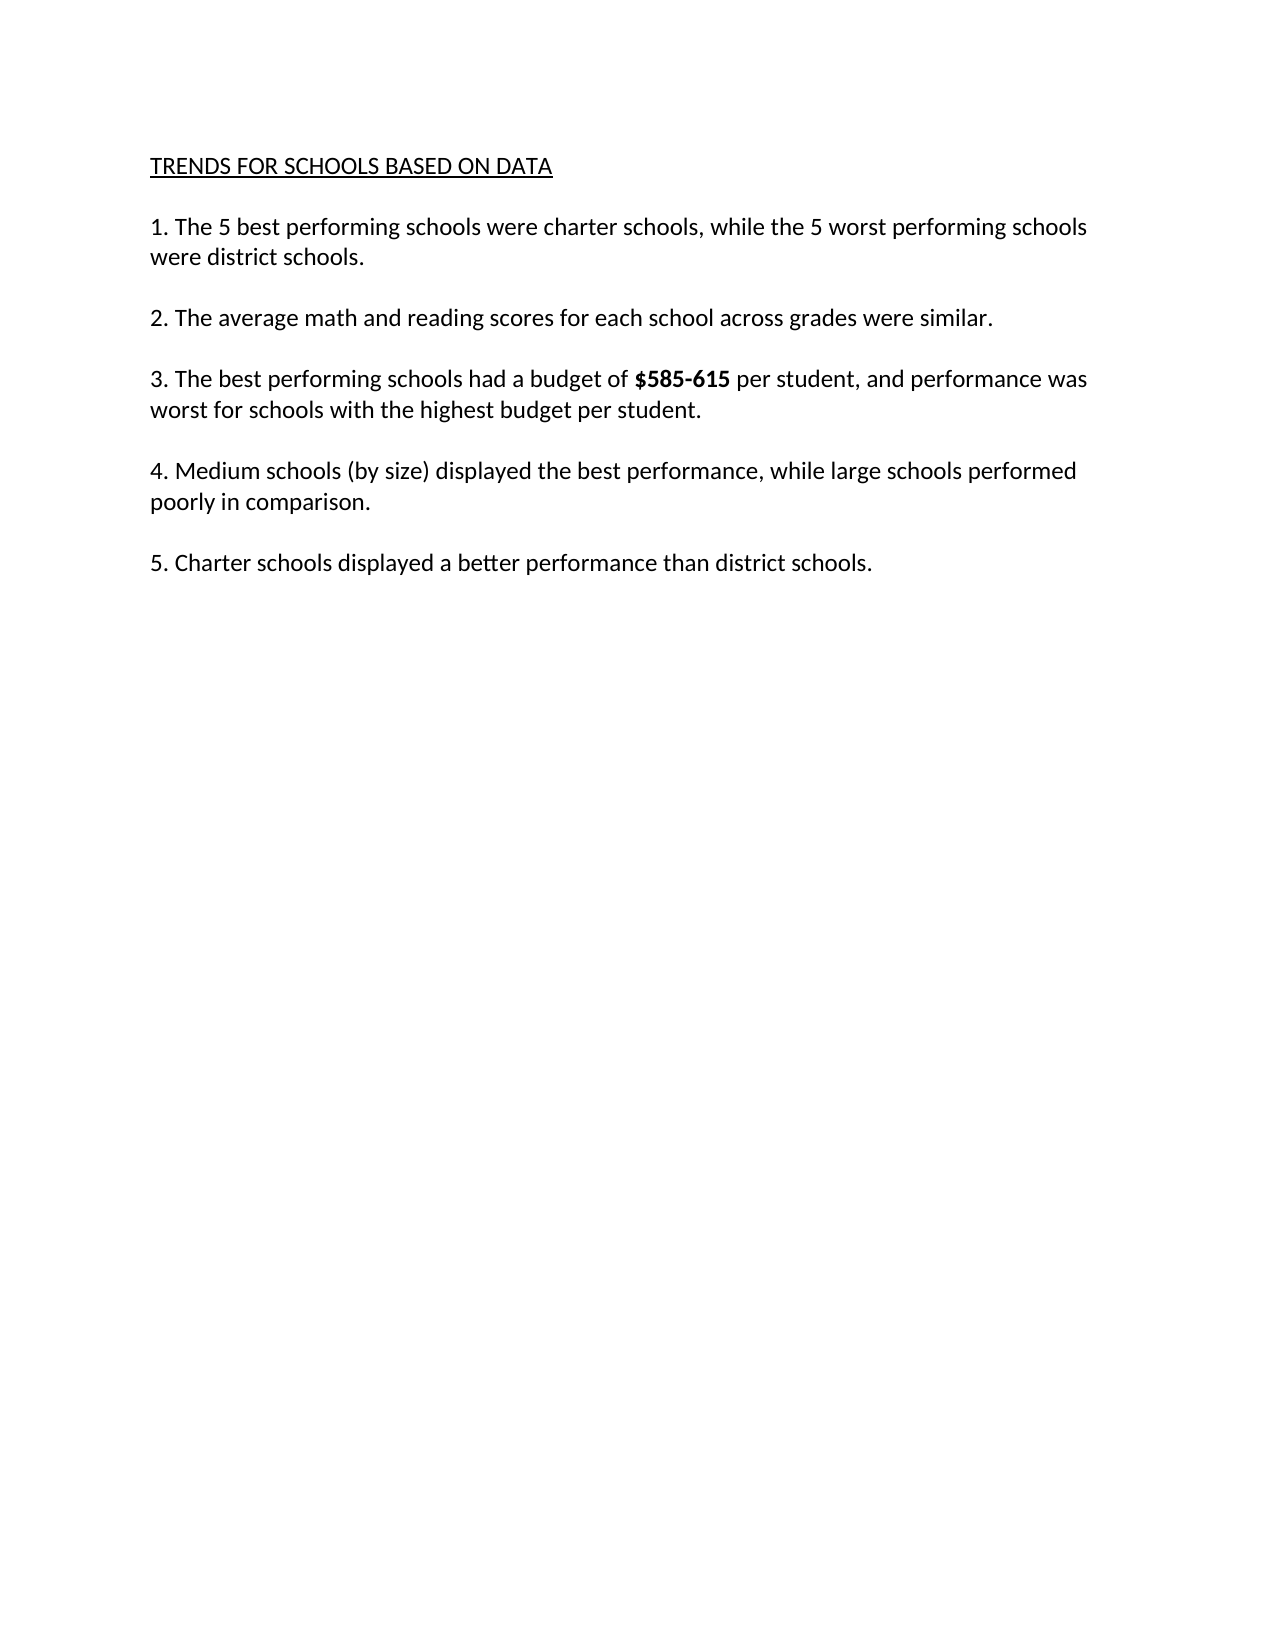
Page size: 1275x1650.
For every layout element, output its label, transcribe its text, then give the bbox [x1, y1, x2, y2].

text 2. The average math and reading scores for each school across grades were similar. [150, 303, 1125, 333]
text TRENDS FOR SCHOOLS BASED ON DATA [150, 150, 1125, 181]
text 4. Medium schools (by size) displayed the best performance, while large schools performed poorly in comparison. [150, 455, 1125, 516]
text 1. The 5 best performing schools were charter schools, while the 5 worst performing schools were district schools. [150, 211, 1125, 272]
text 5. Charter schools displayed a better performance than district schools. [150, 547, 1125, 577]
text 3. The best performing schools had a budget of $585-615 per student, and performance was worst for schools with the highest budget per student. [150, 364, 1125, 425]
